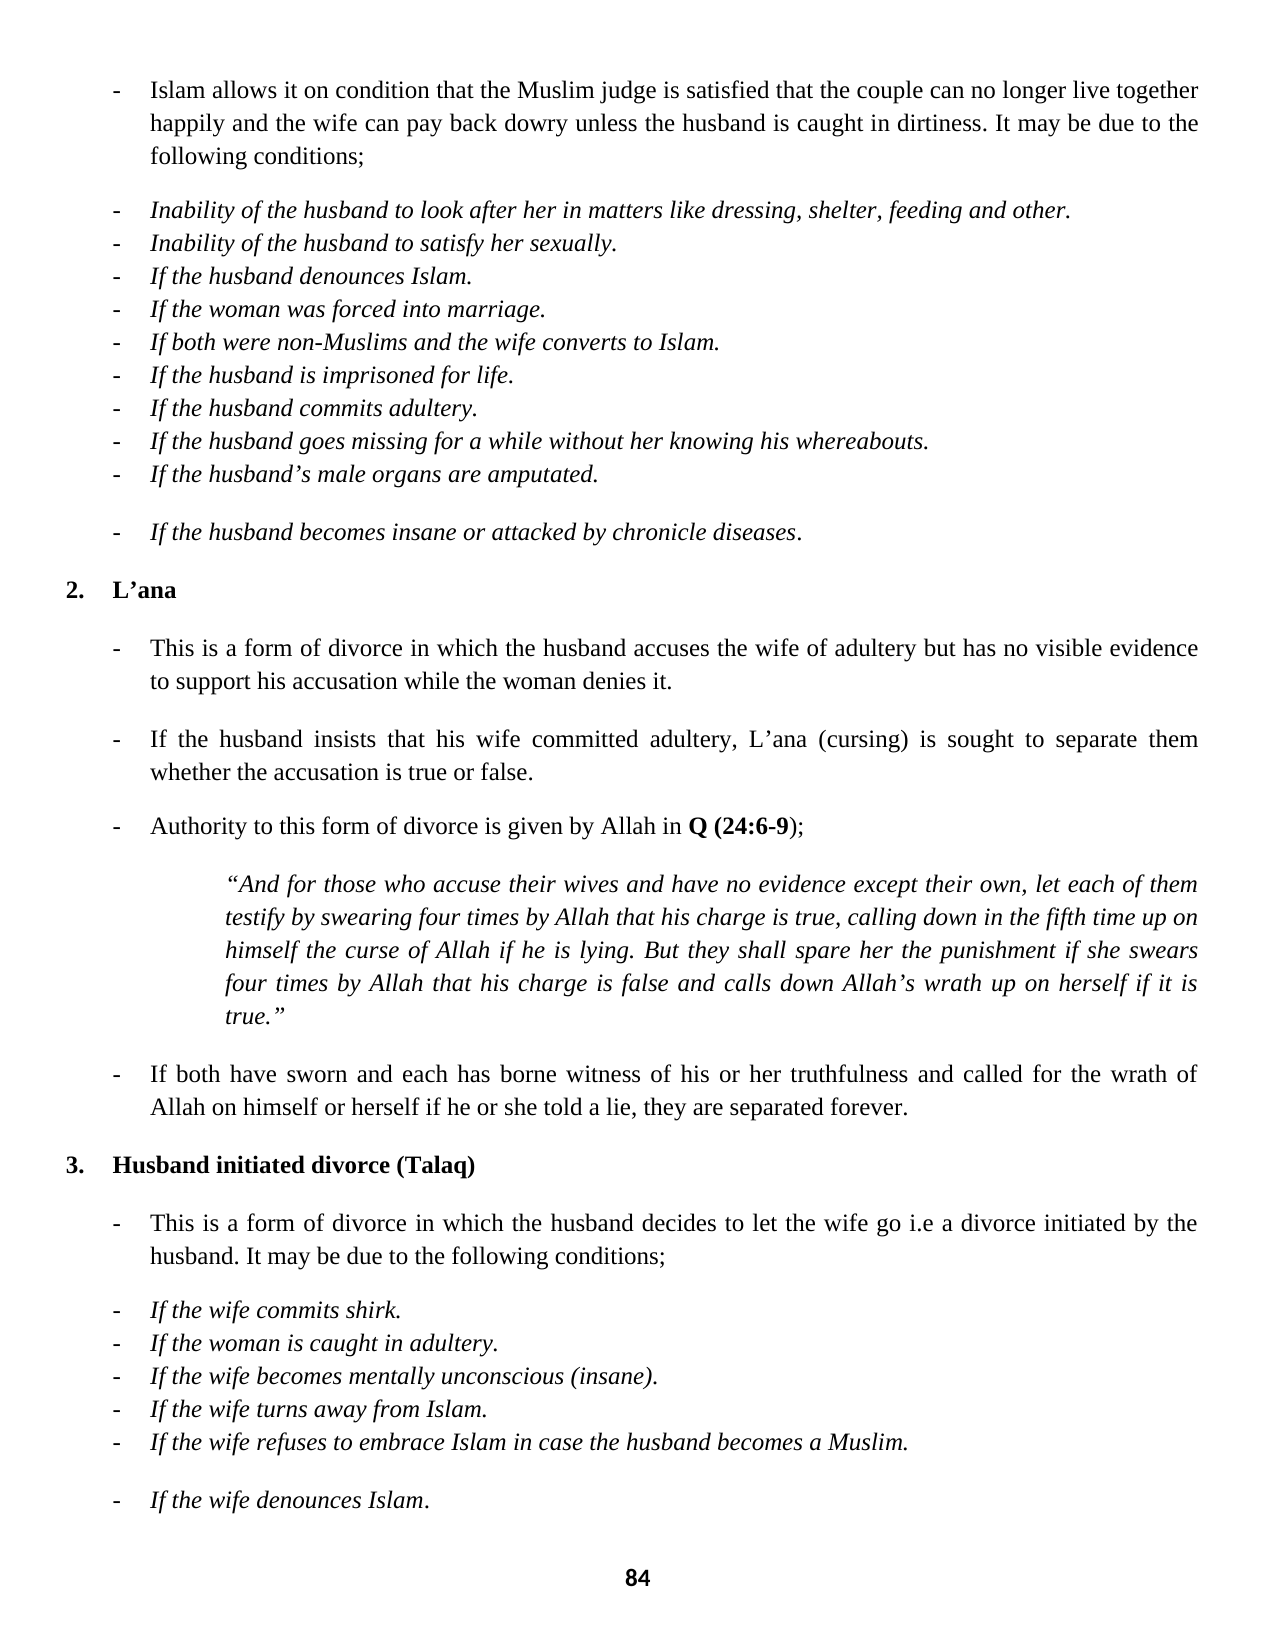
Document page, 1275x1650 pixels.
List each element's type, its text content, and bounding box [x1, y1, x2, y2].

list If both were non-Muslims and the wife converts to Islam. [112, 327, 1200, 356]
list Authority to this form of divorce is given by Allah in Q (24:6-9); [112, 811, 1200, 840]
list If the woman was forced into marriage. [112, 294, 1200, 323]
list This is a form of divorce in which the husband accuses the wife of adultery but has no visible evidence to support his accusation while the woman denies it. [112, 633, 1200, 695]
list If the husband is imprisoned for life. [112, 360, 1200, 389]
list If the husband goes missing for a while without her knowing his whereabouts. [112, 426, 1200, 455]
list This is a form of divorce in which the husband decides to let the wife go i.e a divorce initiated by the husband. It may be due to the following conditions; [112, 1208, 1200, 1270]
list If the husband’s male organs are amputated. [112, 459, 1200, 488]
list If the wife commits shirk. [112, 1295, 1200, 1324]
list L’ana [75, 575, 1200, 604]
list If the wife refuses to embrace Islam in case the husband becomes a Muslim. [112, 1427, 1200, 1456]
text “And for those who accuse their wives and have no evidence except their own, let each of them testify by swearing four times by Allah that his charge is true, calling down in the fifth time up on himself the curse of Allah if he is lying. But they shall spare her the punishment if she swears four times by Allah that his charge is false and calls down Allah’s wrath up on herself if it is true.” [225, 869, 1200, 1030]
list If the woman is caught in adultery. [112, 1328, 1200, 1357]
list If the husband commits adultery. [112, 393, 1200, 422]
list Islam allows it on condition that the Muslim judge is satisfied that the couple can no longer live together happily and the wife can pay back dowry unless the husband is caught in dirtiness. It may be due to the following conditions; [112, 75, 1200, 170]
list Inability of the husband to satisfy her sexually. [112, 228, 1200, 257]
list If the wife turns away from Islam. [112, 1394, 1200, 1423]
list Husband initiated divorce (Talaq) [75, 1150, 1200, 1179]
list If the husband becomes insane or attacked by chronicle diseases. [112, 517, 1200, 546]
list If the wife becomes mentally unconscious (insane). [112, 1361, 1200, 1390]
list If the wife denounces Islam. [112, 1485, 1200, 1514]
list If the husband denounces Islam. [112, 261, 1200, 290]
list Inability of the husband to look after her in matters like dressing, shelter, feeding and other. [112, 195, 1200, 224]
list If the husband insists that his wife committed adultery, L’ana (cursing) is sought to separate them whether the accusation is true or false. [112, 724, 1200, 786]
list If both have sworn and each has borne witness of his or her truthfulness and called for the wrath of Allah on himself or herself if he or she told a lie, they are separated forever. [112, 1059, 1200, 1121]
